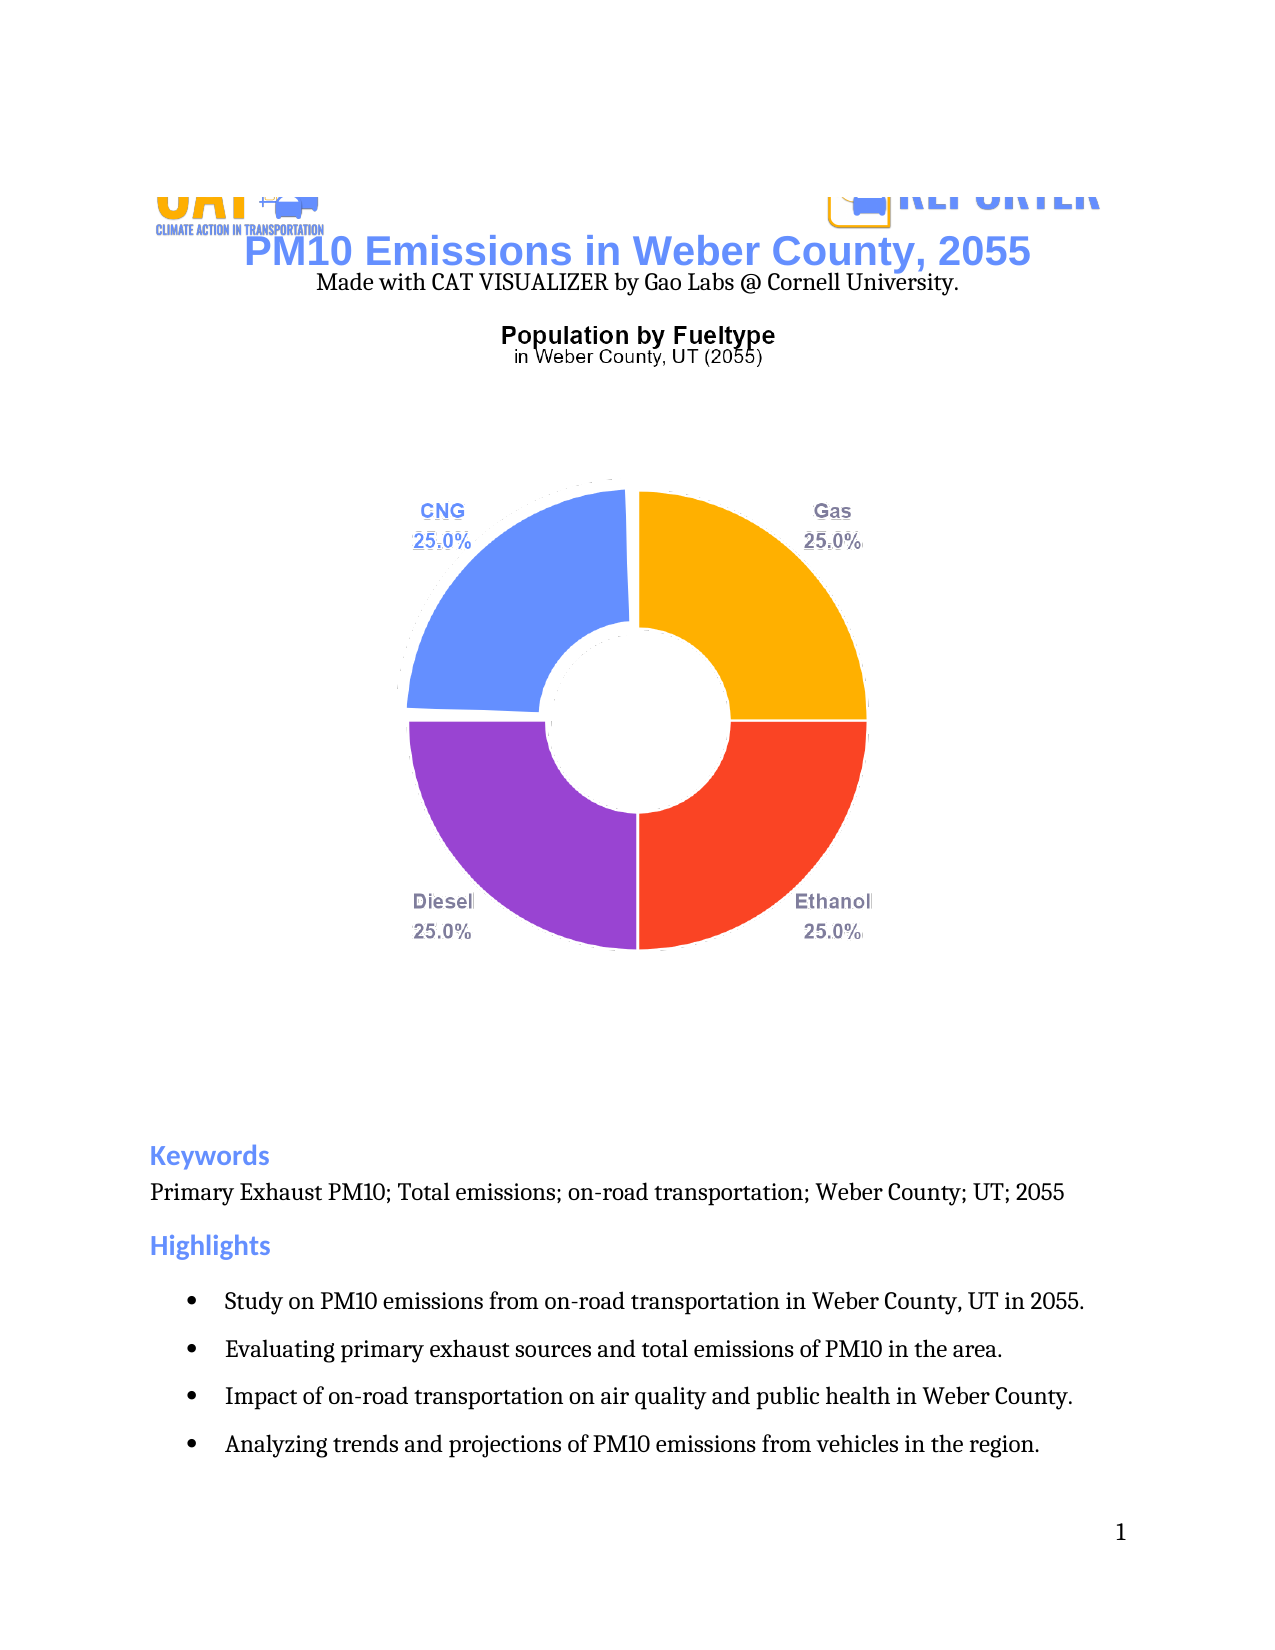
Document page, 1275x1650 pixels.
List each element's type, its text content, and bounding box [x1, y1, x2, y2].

subtitle Highlights [150, 1227, 1125, 1263]
text Analyzing trends and projections of PM10 emissions from vehicles in the region. [187, 1429, 1125, 1458]
text PM10 Emissions in Weber County, 2055 Made with CAT VISUALIZER by Gao Labs @ Cornell University. [150, 246, 1125, 296]
text Evaluating primary exhaust sources and total emissions of PM10 in the area. [187, 1334, 1125, 1363]
text Primary Exhaust PM10; Total emissions; on-road transportation; Weber County; UT; 2055 [150, 1178, 1125, 1207]
text Impact of on-road transportation on air quality and public health in Weber County. [187, 1382, 1125, 1411]
picture [150, 197, 331, 241]
text Study on PM10 emissions from on-road transportation in Weber County, UT in 2055. [187, 1287, 1125, 1316]
subtitle Keywords [150, 1137, 1125, 1172]
picture [262, 314, 1013, 1065]
picture [816, 197, 1117, 241]
